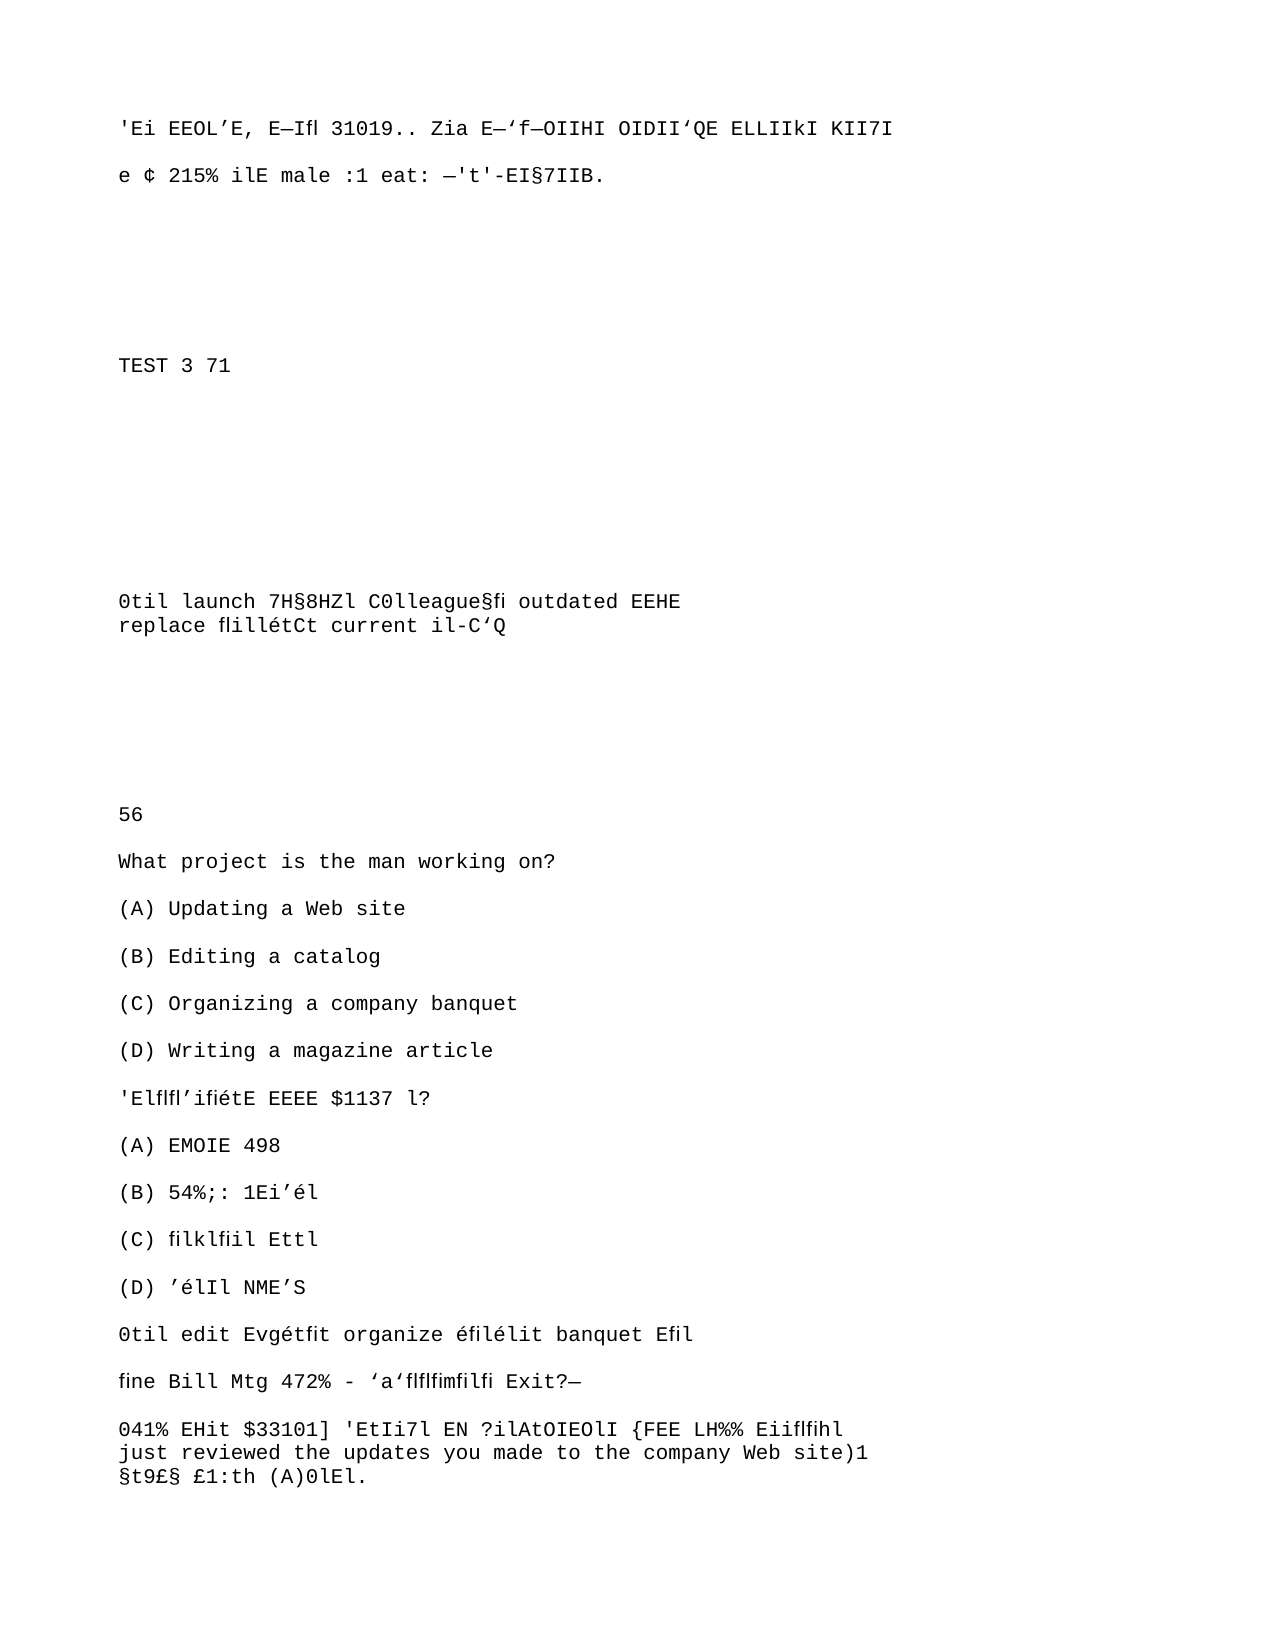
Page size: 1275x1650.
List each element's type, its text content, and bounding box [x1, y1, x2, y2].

text (D) Writing a magazine article [118, 1040, 1157, 1064]
text 0til edit Evgétﬁt organize éﬁlélit banquet Eﬁl [118, 1324, 1157, 1348]
text (D) ’élIl NME’S [118, 1277, 1157, 1300]
text 'Ei EEOL’E, E—Iﬂ 31019.. Zia E—‘f—OIIHI OIDII‘QE ELLIIkI KII7I [118, 118, 1157, 142]
text (C) Organizing a company banquet [118, 993, 1157, 1017]
text 56 [118, 804, 1157, 827]
text What project is the man working on? [118, 851, 1157, 875]
text just reviewed the updates you made to the company Web site)1 [118, 1442, 1157, 1466]
text §t9£§ £1:th (A)0lEl. [118, 1466, 1157, 1489]
text ﬁne Bill Mtg 472% - ‘a‘ﬂﬂﬁmﬁlﬁ Exit?— [118, 1371, 1157, 1395]
text (A) EMOIE 498 [118, 1135, 1157, 1158]
text (A) Updating a Web site [118, 898, 1157, 922]
text replace ﬂillétCt current il-C‘Q [118, 615, 1157, 638]
text 041% EHit $33101] 'EtIi7l EN ?ilAtOIEOlI {FEE LH%% Eiiﬂﬁhl [118, 1419, 1157, 1442]
text e ¢ 215% ilE male :1 eat: —'t'-EI§7IIB. [118, 165, 1157, 189]
text (B) 54%;: 1Ei’él [118, 1182, 1157, 1206]
text (C) ﬁlklﬁil Ettl [118, 1229, 1157, 1253]
text 0til launch 7H§8HZl C0lleague§ﬁ outdated EEHE [118, 591, 1157, 615]
text (B) Editing a catalog [118, 946, 1157, 969]
text 'Elﬂﬂ’iﬁétE EEEE $1137 l? [118, 1088, 1157, 1111]
text TEST 3 71 [118, 354, 1157, 378]
